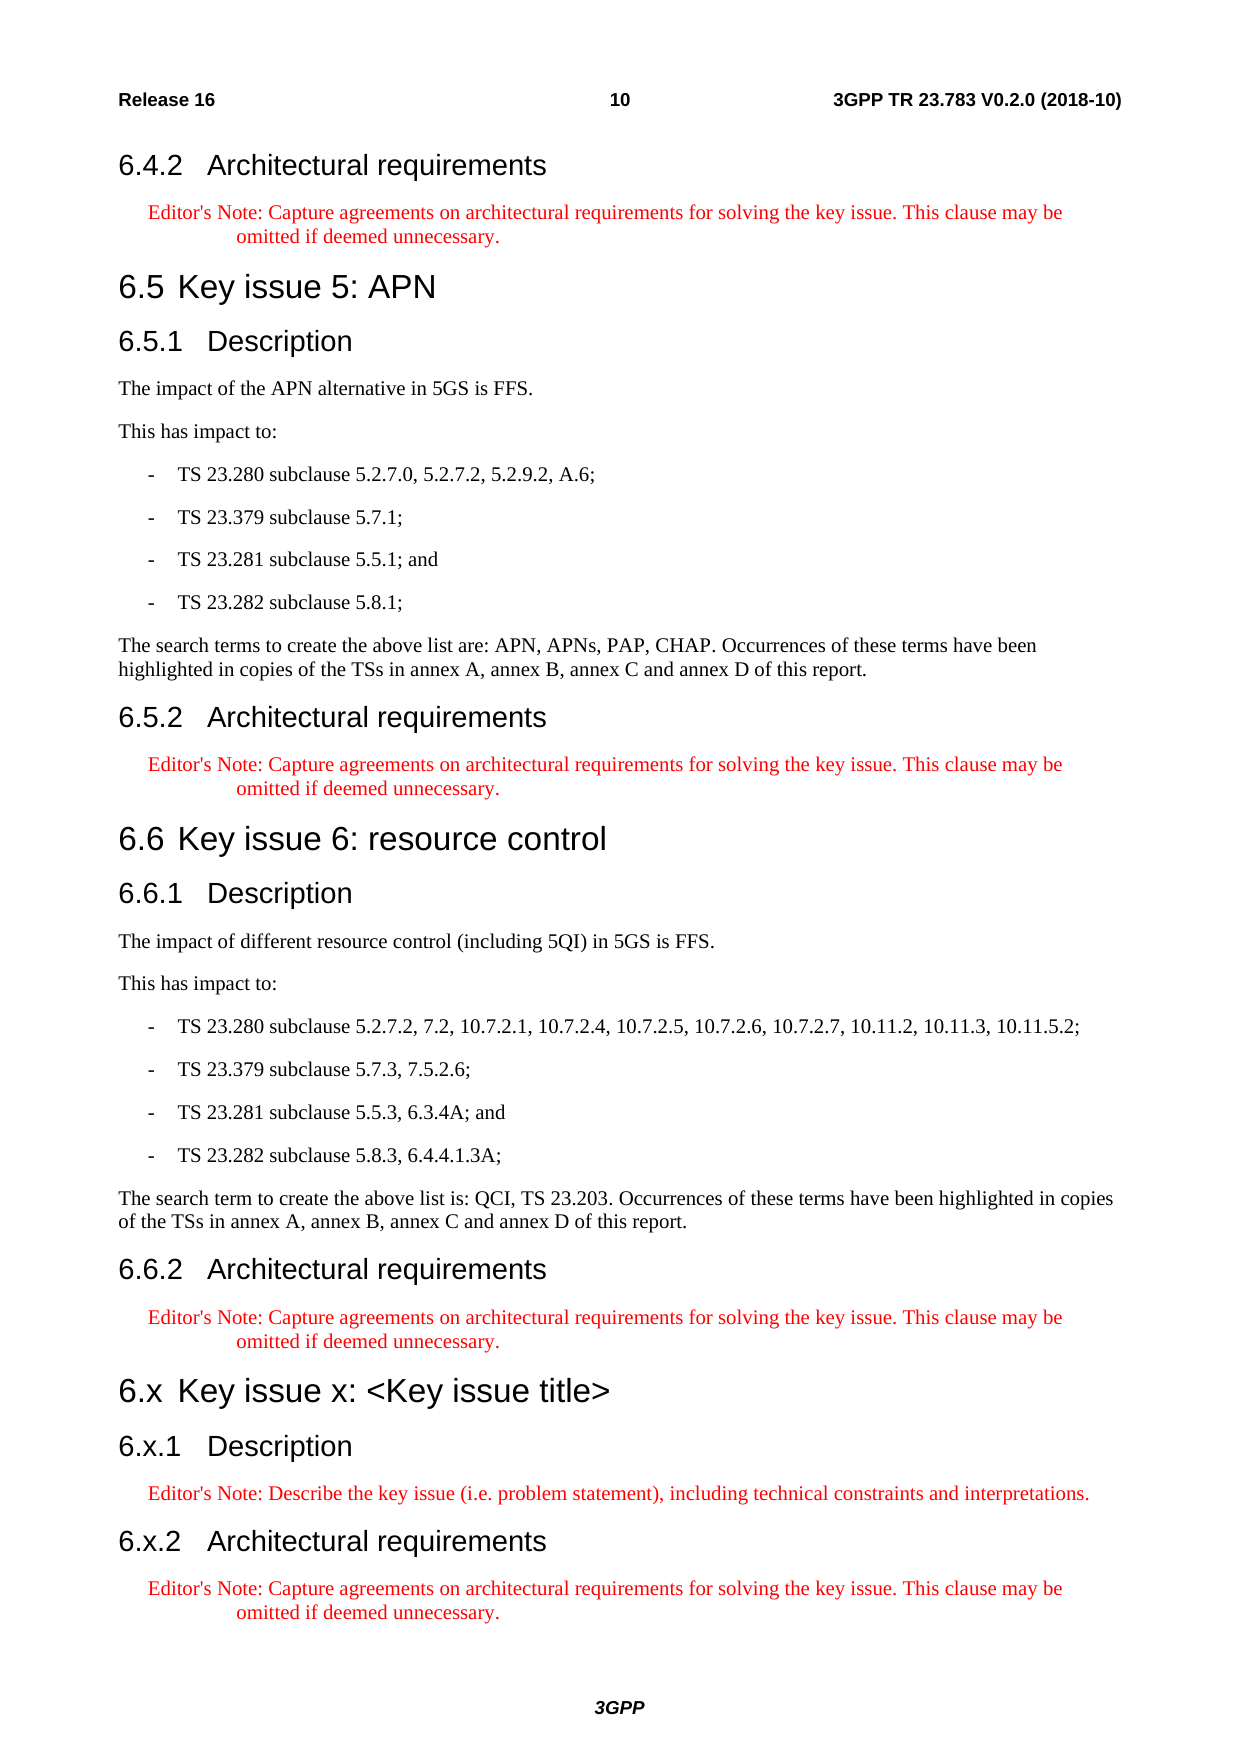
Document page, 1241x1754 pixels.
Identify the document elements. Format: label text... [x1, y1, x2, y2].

text Editor's Note: Capture agreements on architectural requirements for solving the key issue. This clause may be omitted if deemed unnecessary. [148, 752, 1122, 800]
text The search term to create the above list is: QCI, TS 23.203. Occurrences of these terms have been highlighted in copies of the TSs in annex A, annex B, annex C and annex D of this report. [118, 1185, 1122, 1233]
text - TS 23.281 subclause 5.5.3, 6.3.4A; and [148, 1100, 1122, 1124]
text The impact of different resource control (including 5QI) in 5GS is FFS. [118, 928, 1122, 953]
subtitle 6.6.1 Description [118, 876, 1122, 910]
subtitle 6.x.1 Description [118, 1429, 1122, 1462]
text Editor's Note: Capture agreements on architectural requirements for solving the key issue. This clause may be omitted if deemed unnecessary. [148, 200, 1122, 248]
subtitle 6.6.2 Architectural requirements [118, 1252, 1122, 1286]
subtitle 6.5.2 Architectural requirements [118, 700, 1122, 733]
text Editor's Note: Capture agreements on architectural requirements for solving the key issue. This clause may be omitted if deemed unnecessary. [148, 1576, 1122, 1624]
text - TS 23.379 subclause 5.7.3, 7.5.2.6; [148, 1057, 1122, 1081]
subtitle 6.4.2 Architectural requirements [118, 147, 1122, 181]
subtitle 6.x.2 Architectural requirements [118, 1524, 1122, 1557]
text - TS 23.282 subclause 5.8.3, 6.4.4.1.3A; [148, 1143, 1122, 1167]
text Editor's Note: Capture agreements on architectural requirements for solving the key issue. This clause may be omitted if deemed unnecessary. [148, 1304, 1122, 1353]
text - TS 23.280 subclause 5.2.7.0, 5.2.7.2, 5.2.9.2, A.6; [148, 462, 1122, 486]
subtitle 6.x Key issue x: <Key issue title> [118, 1371, 1122, 1410]
text - TS 23.280 subclause 5.2.7.2, 7.2, 10.7.2.1, 10.7.2.4, 10.7.2.5, 10.7.2.6, 10.7.2.7, 10.11.2, 10.11.3, 10.11.5.2; [148, 1014, 1122, 1038]
subtitle 6.5 Key issue 5: APN [118, 267, 1122, 305]
text The impact of the APN alternative in 5GS is FFS. [118, 376, 1122, 400]
subtitle 6.5.1 Description [118, 324, 1122, 357]
text - TS 23.379 subclause 5.7.1; [148, 504, 1122, 529]
text - TS 23.281 subclause 5.5.1; and [148, 547, 1122, 571]
text - TS 23.282 subclause 5.8.1; [148, 590, 1122, 614]
subtitle 6.6 Key issue 6: resource control [118, 819, 1122, 857]
text The search terms to create the above list are: APN, APNs, PAP, CHAP. Occurrences of these terms have been highlighted in copies of the TSs in annex A, annex B, annex C and annex D of this report. [118, 633, 1122, 681]
text This has impact to: [118, 971, 1122, 995]
text Editor's Note: Describe the key issue (i.e. problem statement), including technical constraints and interpretations. [148, 1481, 1122, 1505]
text This has impact to: [118, 419, 1122, 443]
